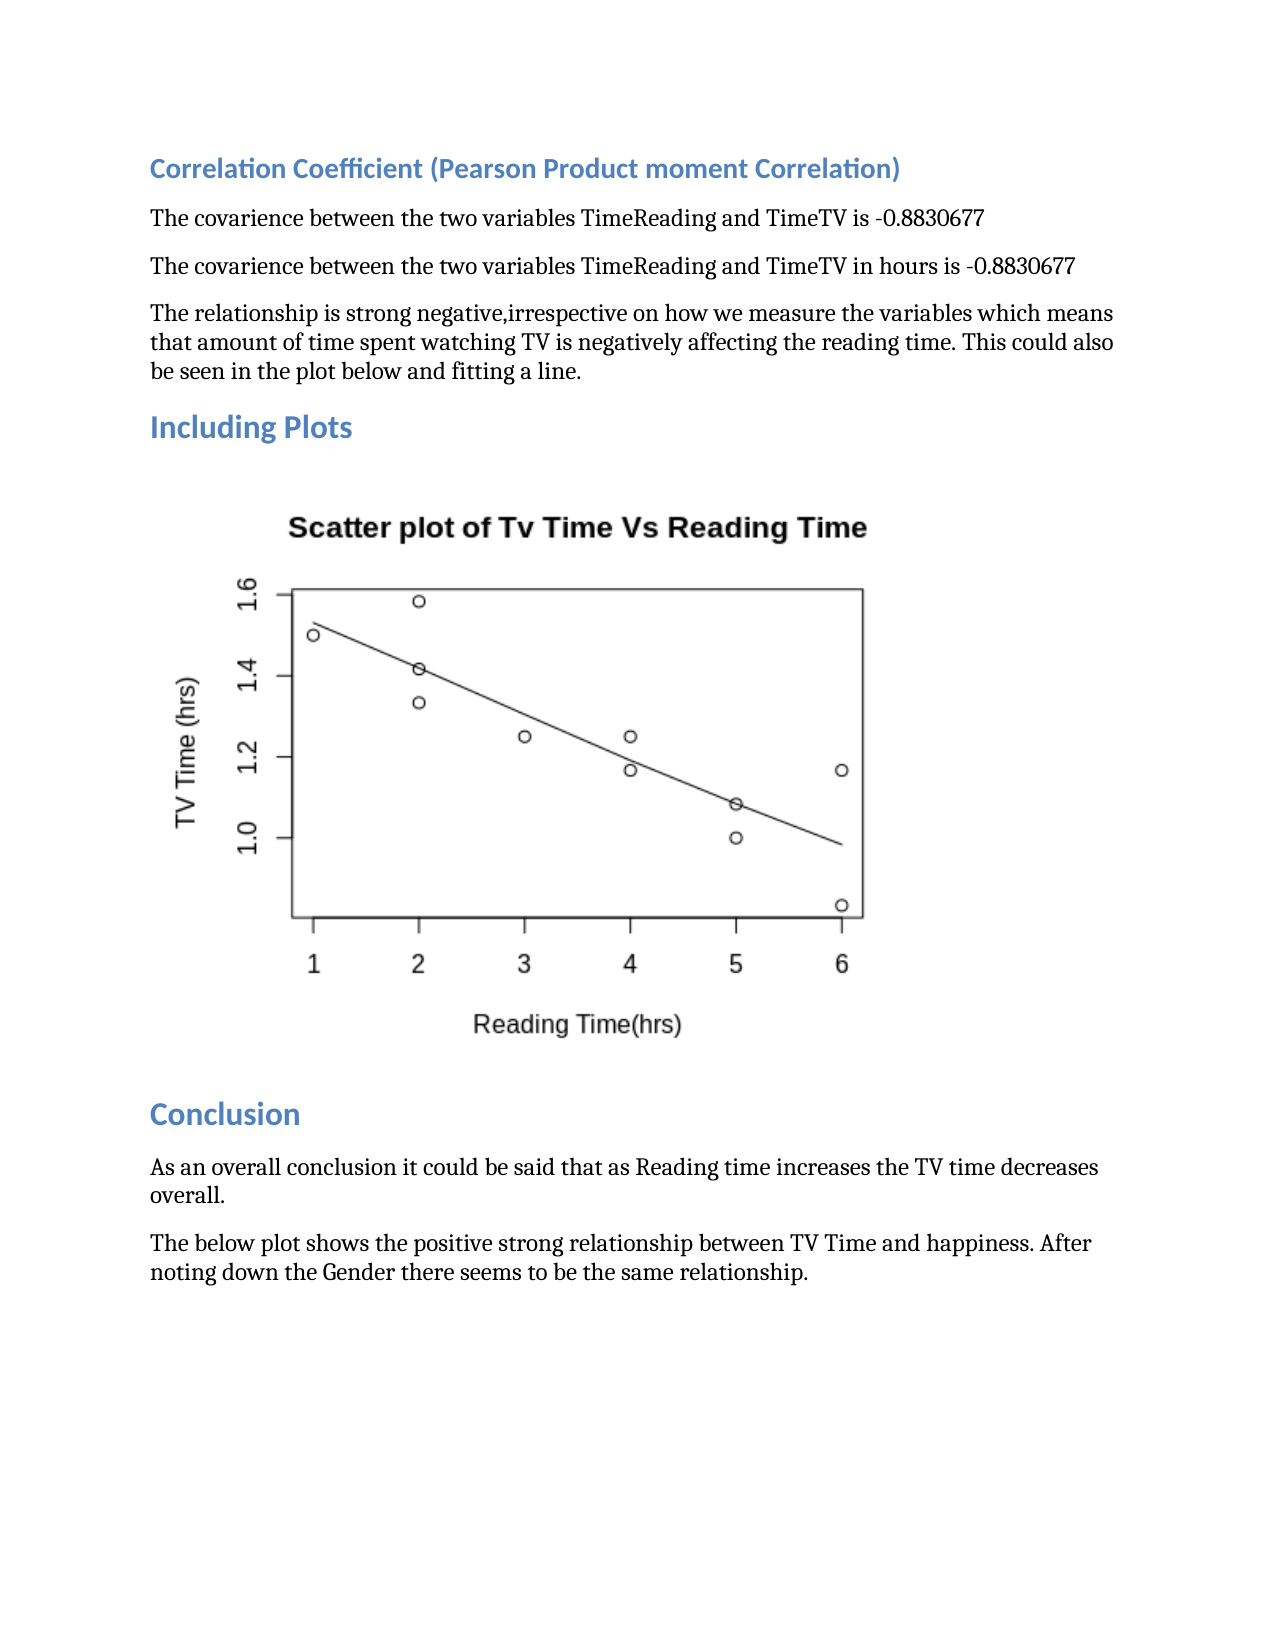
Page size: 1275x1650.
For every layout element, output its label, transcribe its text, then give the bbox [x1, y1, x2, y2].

subtitle Conclusion [150, 1093, 1125, 1134]
picture [168, 466, 927, 1073]
text The below plot shows the positive strong relationship between TV Time and happiness. After noting down the Gender there seems to be the same relationship. [150, 1229, 1125, 1286]
text The relationship is strong negative,irrespective on how we measure the variables which means that amount of time spent watching TV is negatively affecting the reading time. This could also be seen in the plot below and fitting a line. [150, 299, 1125, 386]
text As an overall conclusion it could be said that as Reading time increases the TV time decreases overall. [150, 1153, 1125, 1210]
subtitle Correlation Coefficient (Pearson Product moment Correlation) [150, 150, 1125, 186]
text The covarience between the two variables TimeReading and TimeTV in hours is -0.8830677 [150, 252, 1125, 281]
text The covarience between the two variables TimeReading and TimeTV is -0.8830677 [150, 204, 1125, 233]
subtitle Including Plots [150, 406, 1125, 447]
